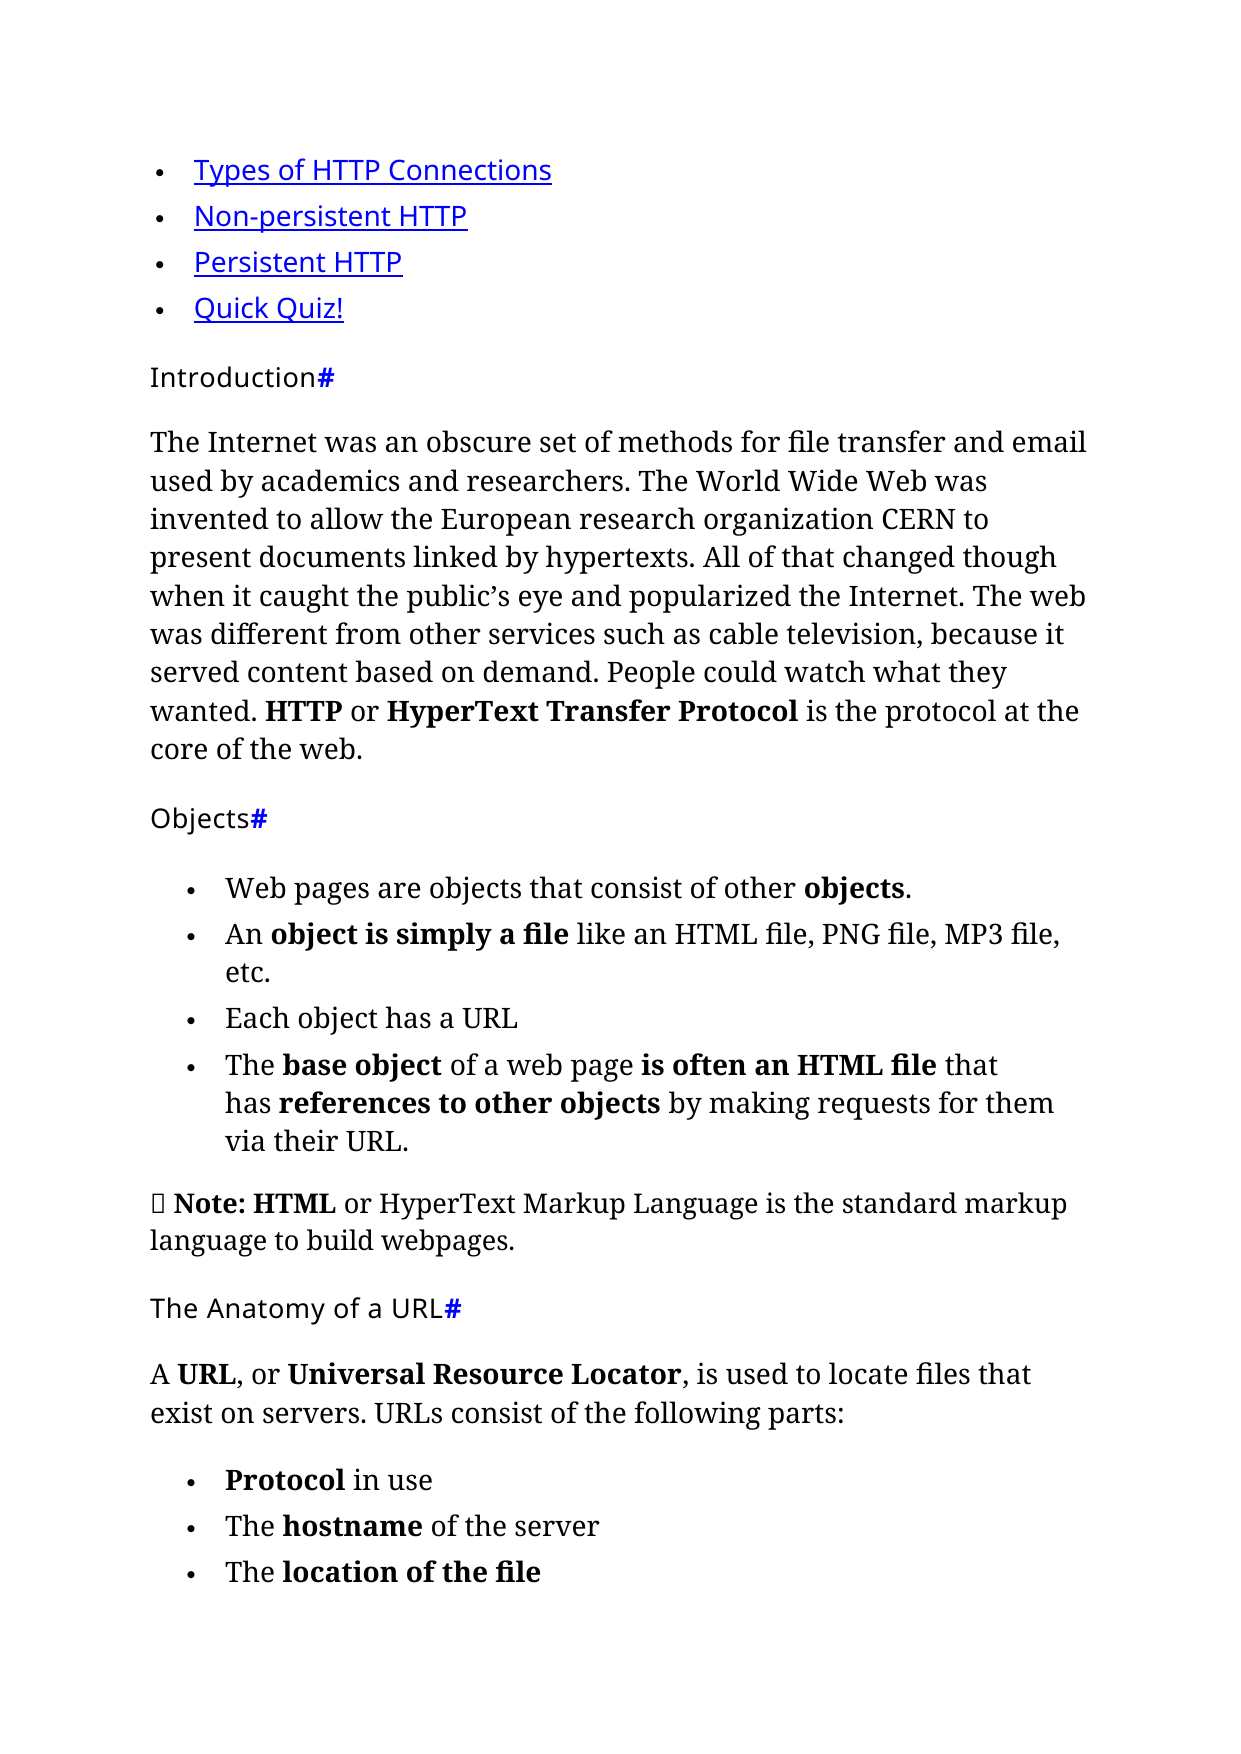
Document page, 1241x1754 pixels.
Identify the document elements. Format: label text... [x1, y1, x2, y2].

list Types of HTTP Connections [156, 150, 1090, 188]
subtitle The Anatomy of a URL# [150, 1290, 1090, 1327]
list Web pages are objects that consist of other objects. [187, 868, 1090, 906]
list An object is simply a file like an HTML file, PNG file, MP3 file, etc. [187, 914, 1090, 991]
text The Internet was an obscure set of methods for file transfer and email used by academics and researchers. The World Wide Web was invented to allow the European research organization CERN to present documents linked by hypertexts. All of that changed though when it caught the public’s eye and popularized the Internet. The web was different from other services such as cable television, because it served content based on demand. People could watch what they wanted. HTTP or HyperText Transfer Protocol is the protocol at the core of the web. [150, 423, 1090, 768]
text A URL, or Universal Resource Locator, is used to locate files that exist on servers. URLs consist of the following parts: [150, 1354, 1090, 1431]
list Non-persistent HTTP [156, 196, 1090, 234]
list Quick Quiz! [156, 288, 1090, 327]
list Each object has a URL [187, 999, 1090, 1037]
list The hostname of the server [187, 1507, 1090, 1545]
list Protocol in use [187, 1460, 1090, 1499]
list The base object of a web page is often an HTML file that has references to other objects by making requests for them via their URL. [187, 1045, 1090, 1160]
subtitle Introduction# [150, 358, 1090, 395]
list The location of the file [187, 1553, 1090, 1591]
text 📝 Note: HTML or HyperText Markup Language is the standard markup language to build webpages. [150, 1185, 1090, 1258]
subtitle Objects# [150, 799, 1090, 836]
list Persistent HTTP [156, 242, 1090, 281]
